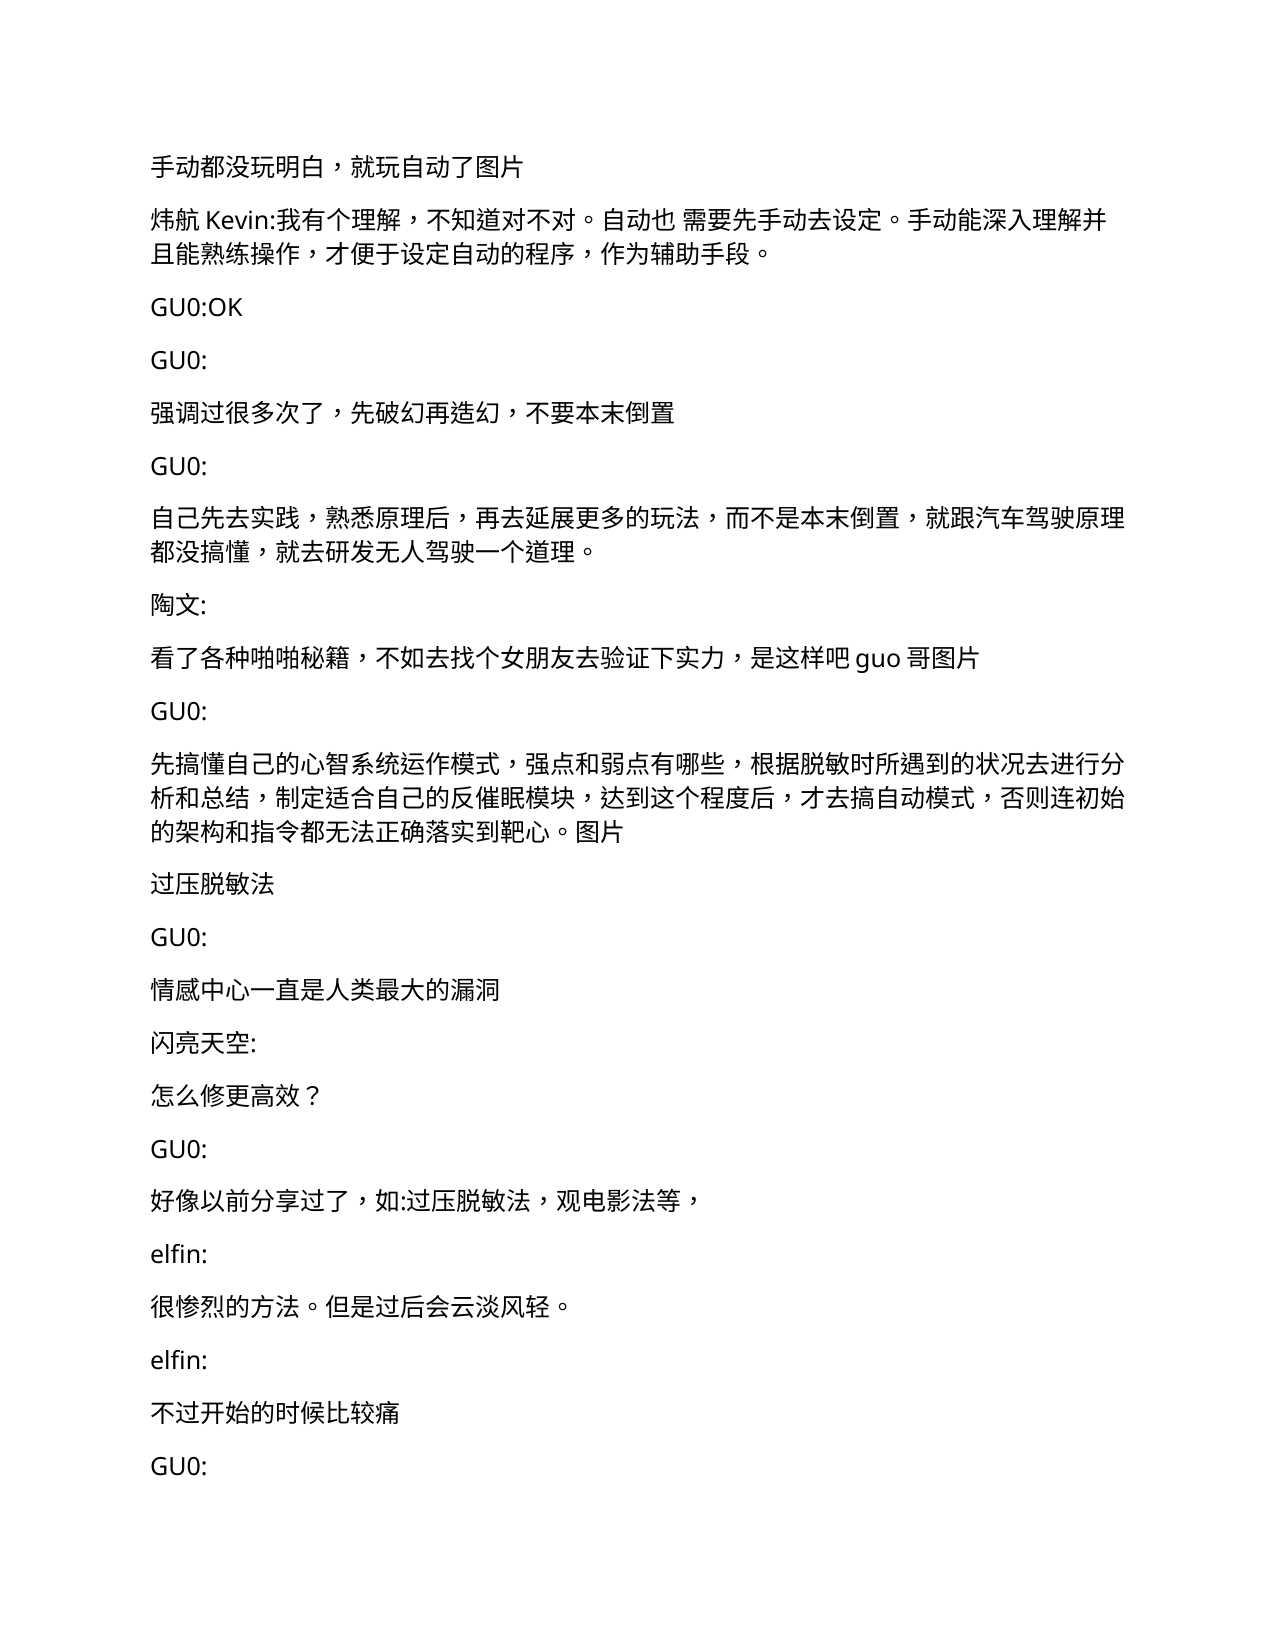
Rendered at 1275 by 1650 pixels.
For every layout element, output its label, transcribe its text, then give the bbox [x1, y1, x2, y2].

text 炜航Kevin:我有个理解，不知道对不对。自动也 需要先手动去设定。手动能深入理解并且能熟练操作，才便于设定自动的程序，作为辅助手段。 [150, 203, 1125, 271]
text 陶文: [150, 588, 1125, 622]
text 闪亮天空: [150, 1026, 1125, 1060]
text 过压脱敏法 [150, 867, 1125, 901]
text 好像以前分享过了，如:过压脱敏法，观电影法等， [150, 1184, 1125, 1218]
text 怎么修更高效？ [150, 1078, 1125, 1112]
text GU0: [150, 693, 1125, 727]
text GU0: [150, 1448, 1125, 1482]
text 不过开始的时候比较痛 [150, 1395, 1125, 1429]
text 先搞懂自己的心智系统运作模式，强点和弱点有哪些，根据脱敏时所遇到的状况去进行分析和总结，制定适合自己的反催眠模块，达到这个程度后，才去搞自动模式，否则连初始的架构和指令都无法正确落实到靶心。图片 [150, 746, 1125, 848]
text GU0: [150, 342, 1125, 377]
text elfin: [150, 1237, 1125, 1271]
text 很惨烈的方法。但是过后会云淡风轻。 [150, 1290, 1125, 1324]
text 强调过很多次了，先破幻再造幻，不要本末倒置 [150, 395, 1125, 429]
text elfin: [150, 1342, 1125, 1377]
text 自己先去实践，熟悉原理后，再去延展更多的玩法，而不是本末倒置，就跟汽车驾驶原理都没搞懂，就去研发无人驾驶一个道理。 [150, 501, 1125, 569]
text GU0:OK [150, 290, 1125, 324]
text 看了各种啪啪秘籍，不如去找个女朋友去验证下实力，是这样吧guo哥图片 [150, 641, 1125, 675]
text 手动都没玩明白，就玩自动了图片 [150, 150, 1125, 184]
text GU0: [150, 1131, 1125, 1165]
text GU0: [150, 448, 1125, 482]
text 情感中心一直是人类最大的漏洞 [150, 973, 1125, 1007]
text GU0: [150, 920, 1125, 954]
